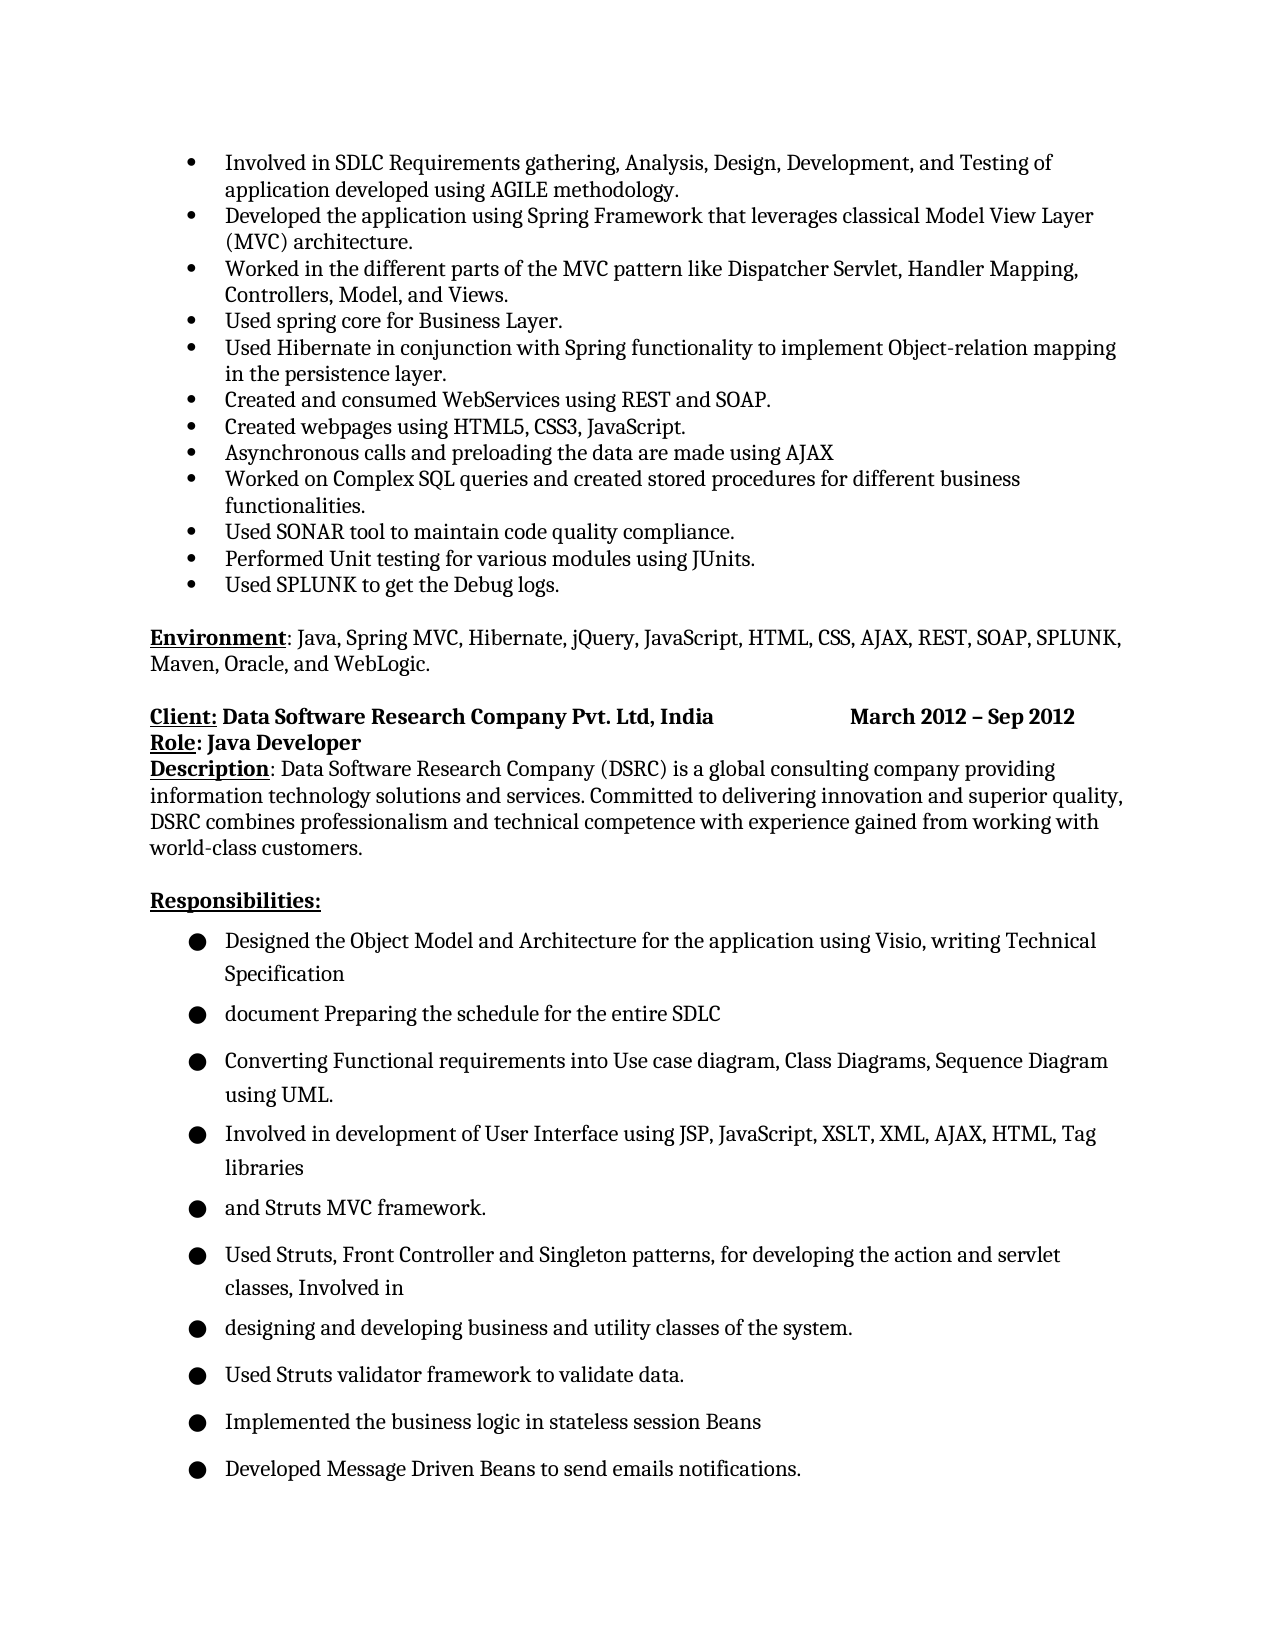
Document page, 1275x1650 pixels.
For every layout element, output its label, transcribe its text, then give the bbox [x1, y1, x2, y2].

list Converting Functional requirements into Use case diagram, Class Diagrams, Sequence Diagram using UML. [187, 1034, 1125, 1108]
text Responsibilities: [150, 888, 1125, 914]
list Performed Unit testing for various modules using JUnits. [187, 545, 1125, 572]
list Designed the Object Model and Architecture for the application using Visio, writing Technical Specification [187, 914, 1125, 988]
list Implemented the business logic in stateless session Beans [187, 1396, 1125, 1442]
list Worked in the different parts of the MVC pattern like Dispatcher Servlet, Handler Mapping, Controllers, Model, and Views. [187, 255, 1125, 308]
list and Struts MVC framework. [187, 1181, 1125, 1228]
list Used Struts, Front Controller and Singleton patterns, for developing the action and servlet classes, Involved in [187, 1228, 1125, 1302]
list Involved in SDLC Requirements gathering, Analysis, Design, Development, and Testing of application developed using AGILE methodology. [187, 150, 1125, 203]
text Client: Data Software Research Company Pvt. Ltd, India March 2012 – Sep 2012 [150, 703, 1125, 730]
text Description: Data Software Research Company (DSRC) is a global consulting company providing information technology solutions and services. Committed to delivering innovation and superior quality, DSRC combines professionalism and technical competence with experience gained from working with world-class customers. [150, 756, 1125, 862]
list designing and developing business and utility classes of the system. [187, 1302, 1125, 1348]
list Worked on Complex SQL queries and created stored procedures for different business functionalities. [187, 466, 1125, 519]
list Used SONAR tool to maintain code quality compliance. [187, 519, 1125, 545]
list Asynchronous calls and preloading the data are made using AJAX [187, 440, 1125, 466]
list Developed the application using Spring Framework that leverages classical Model View Layer (MVC) architecture. [187, 203, 1125, 255]
list Created and consumed WebServices using REST and SOAP. [187, 387, 1125, 413]
list Created webpages using HTML5, CSS3, JavaScript. [187, 413, 1125, 440]
list Involved in development of User Interface using JSP, JavaScript, XSLT, XML, AJAX, HTML, Tag libraries [187, 1108, 1125, 1181]
list Used SPLUNK to get the Debug logs. [187, 572, 1125, 598]
list Used Hibernate in conjunction with Spring functionality to implement Object-relation mapping in the persistence layer. [187, 334, 1125, 387]
text Environment: Java, Spring MVC, Hibernate, jQuery, JavaScript, HTML, CSS, AJAX, REST, SOAP, SPLUNK, Maven, Oracle, and WebLogic. [150, 624, 1125, 677]
list document Preparing the schedule for the entire SDLC [187, 988, 1125, 1034]
text Role: Java Developer [150, 730, 1125, 756]
list Used spring core for Business Layer. [187, 308, 1125, 334]
list Used Struts validator framework to validate data. [187, 1348, 1125, 1396]
list Developed Message Driven Beans to send emails notifications. [187, 1442, 1125, 1489]
